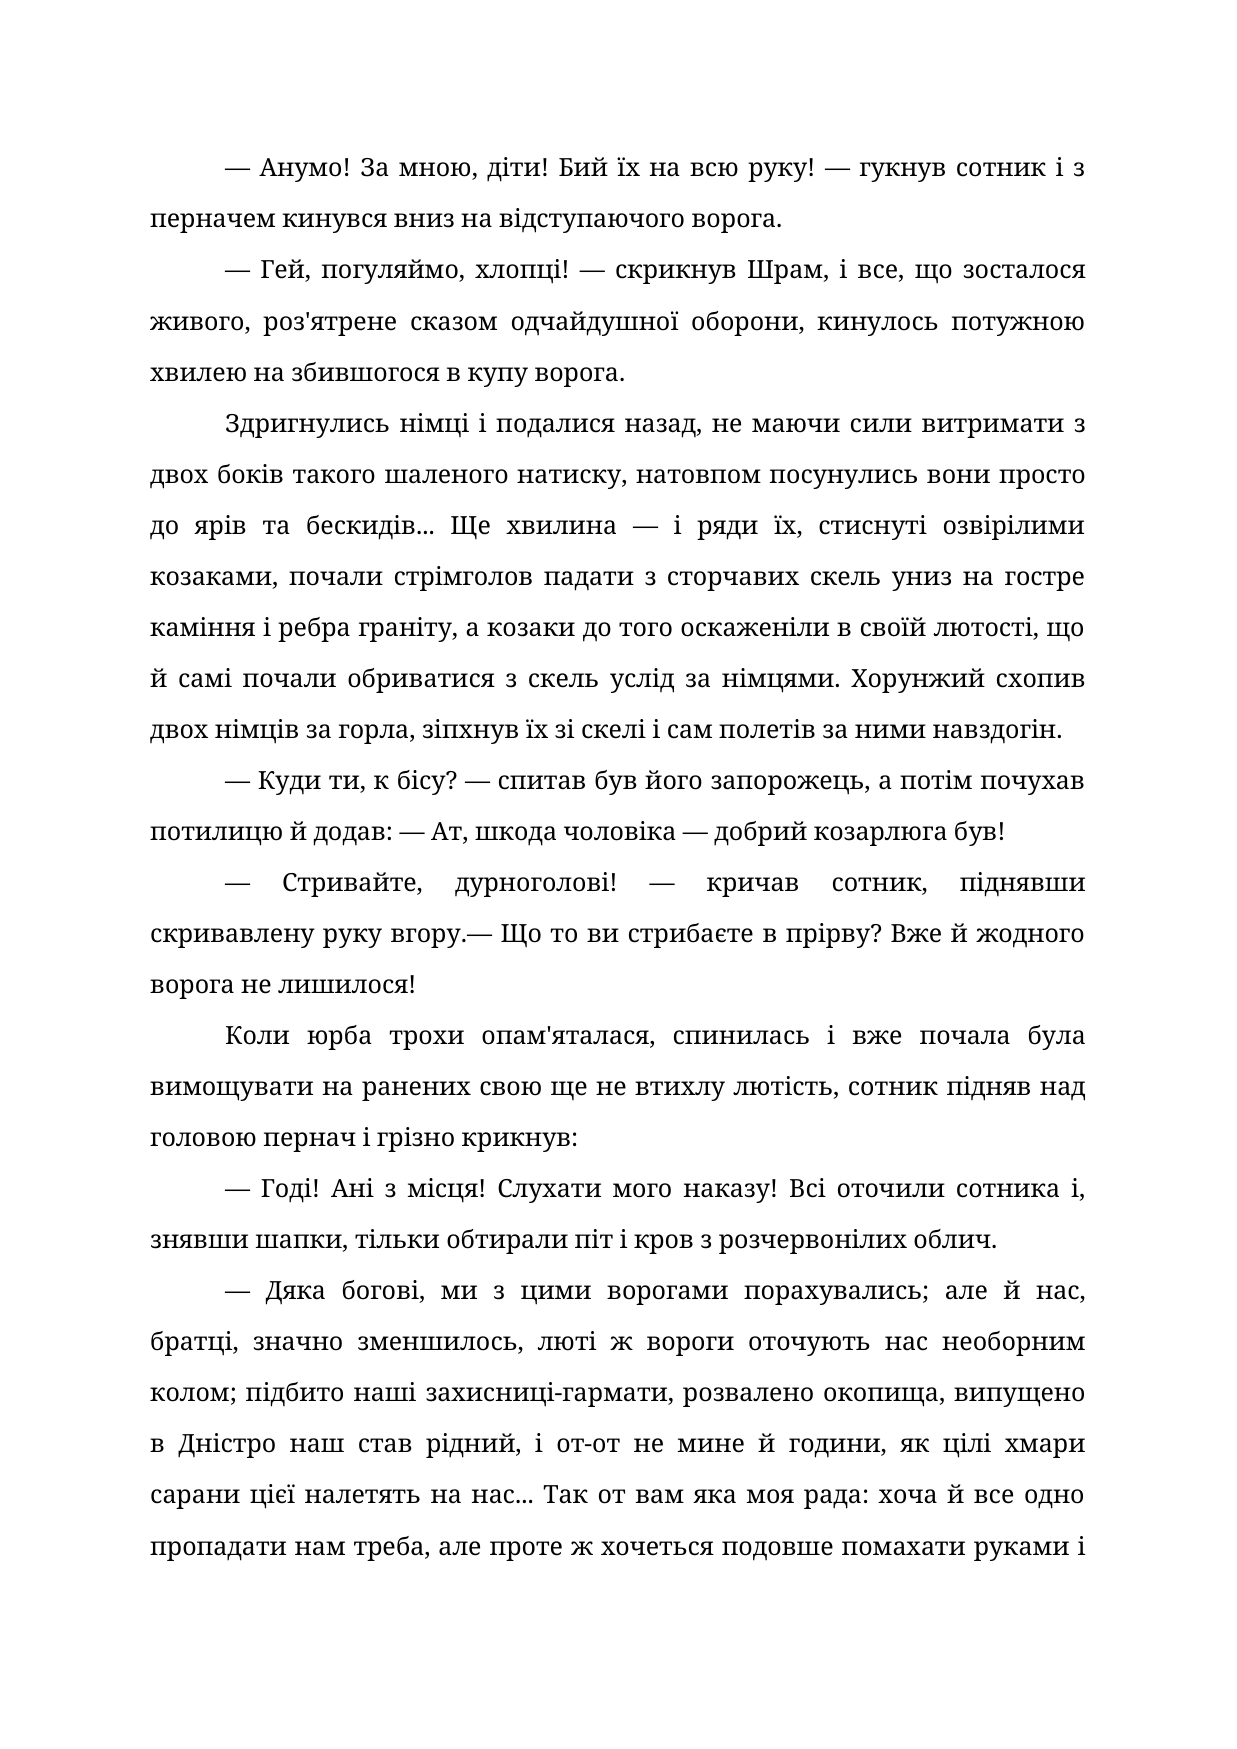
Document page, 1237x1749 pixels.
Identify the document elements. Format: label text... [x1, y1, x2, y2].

text Здригнулись німці і подалися назад, не маючи сили витримати з двох боків такого шаленого натиску, натовпом посунулись вони просто до ярів та бескидів... Ще хвилина — і ряди їх, стиснуті озвірілими козаками, почали стрімголов падати з сторчавих скель униз на гостре каміння і ребра граніту, а козаки до того оскаженіли в своїй лютості, що й самі почали обриватися з скель услід за німцями. Хорунжий схопив двох німців за горла, зіпхнув їх зі скелі і сам полетів за ними навздогін. [150, 405, 1086, 746]
text — Анумо! За мною, діти! Бий їх на всю руку! — гукнув сотник і з перначем кинувся вниз на відступаючого ворога. [150, 150, 1086, 235]
text — Годі! Ані з місця! Слухати мого наказу! Всі оточили сотника і, знявши шапки, тільки обтирали піт і кров з розчервонілих облич. [150, 1171, 1086, 1256]
text — Стривайте, дурноголові! — кричав сотник, піднявши скривавлену руку вгору.— Що то ви стрибаєте в прірву? Вже й жодного ворога не лишилося! [150, 864, 1086, 1001]
text — Гей, погуляймо, хлопці! — скрикнув Шрам, і все, що зосталося живого, роз'ятрене сказом одчайдушної оборони, кинулось потужною хвилею на збившогося в купу ворога. [150, 252, 1086, 388]
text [150, 1273, 1086, 1562]
text — Куди ти, к бісу? — спитав був його запорожець, а потім почухав потилицю й додав: — Ат, шкода чоловіка — добрий козарлюга був! [150, 762, 1086, 848]
text Коли юрба трохи опам'яталася, спинилась і вже почала була вимощувати на ранених свою ще не втихлу лютість, сотник підняв над головою пернач і грізно крикнув: [150, 1018, 1086, 1154]
